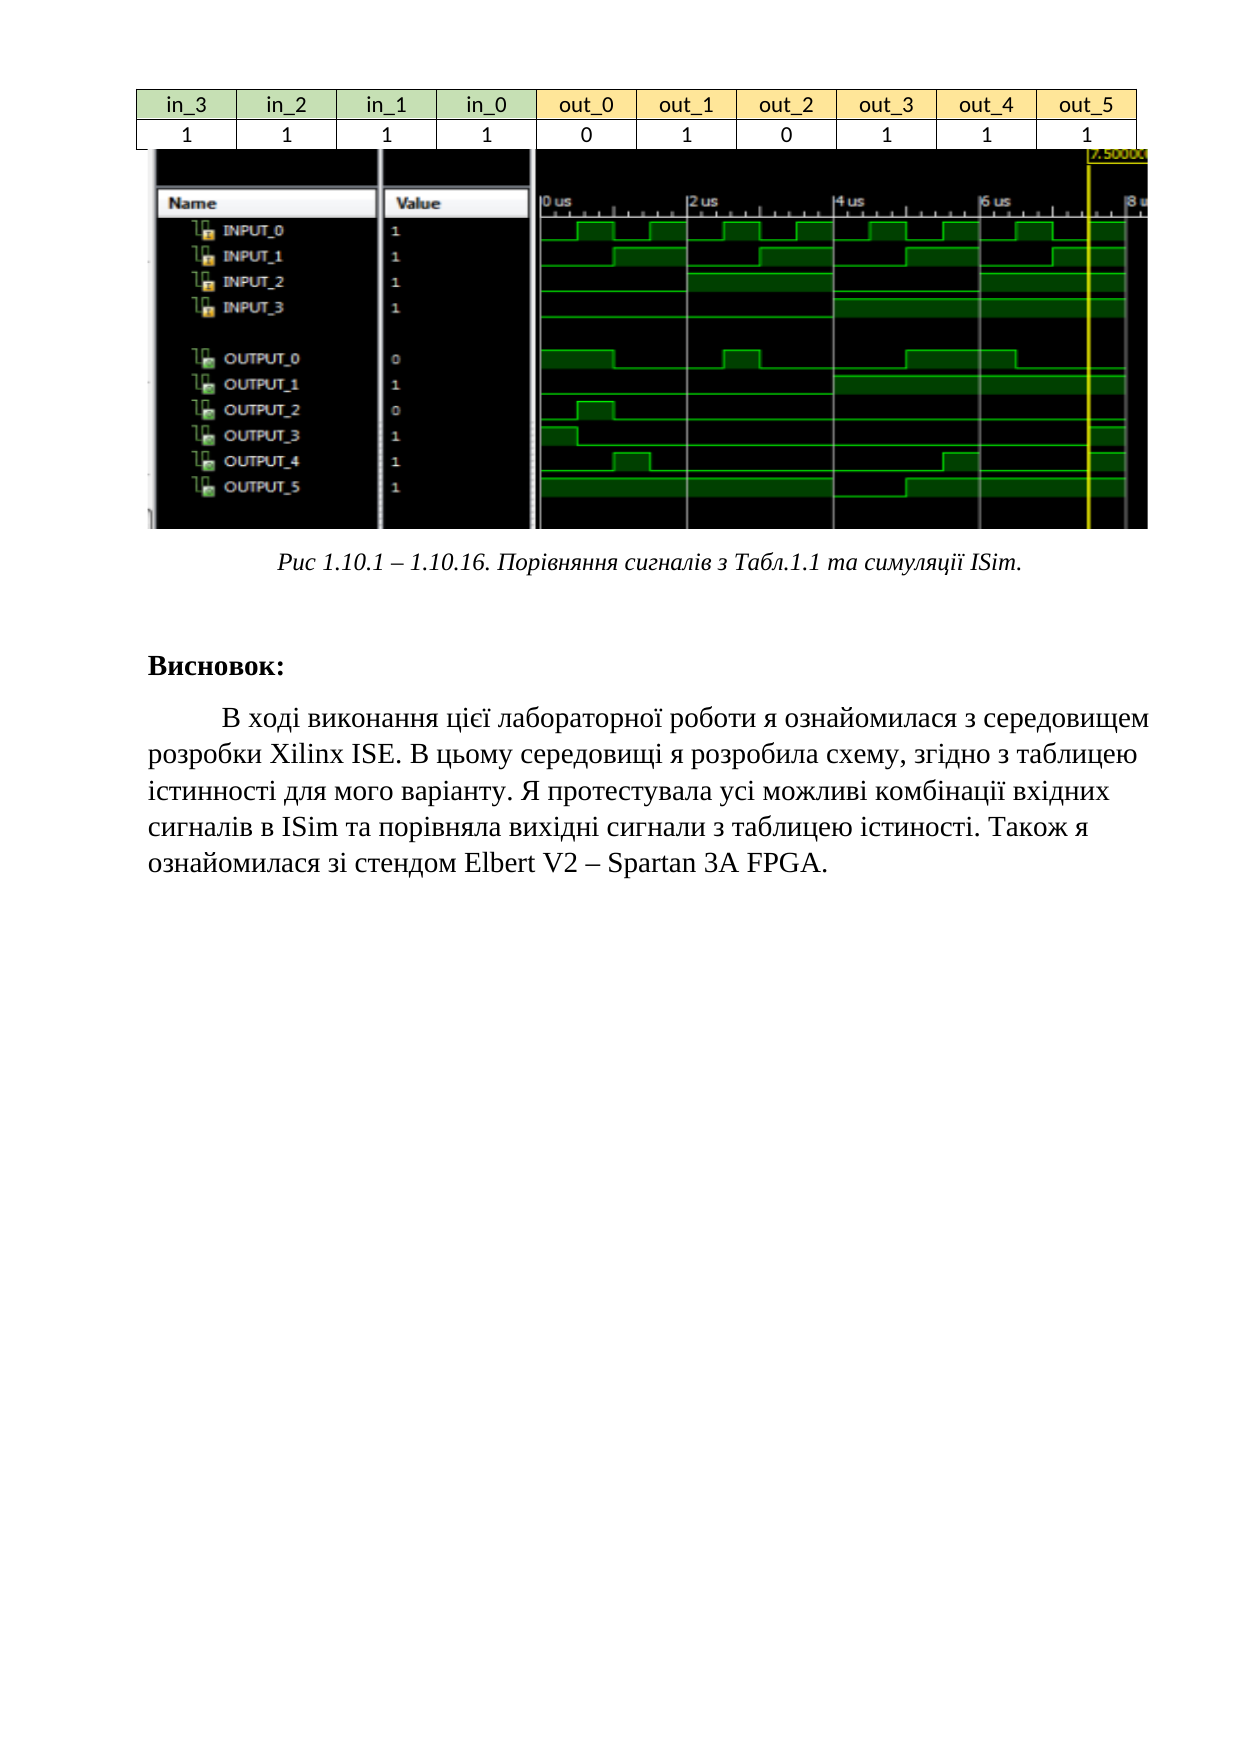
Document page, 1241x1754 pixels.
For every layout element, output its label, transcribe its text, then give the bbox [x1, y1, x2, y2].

table_header in_3 [137, 90, 236, 118]
text Висновок: [148, 648, 1152, 681]
table_cell 1 [837, 120, 936, 148]
table_header in_1 [337, 90, 436, 118]
table_cell 1 [937, 120, 1036, 148]
table_header in_2 [237, 90, 336, 118]
table_cell 1 [137, 120, 236, 148]
text Рис 1.10.1 – 1.10.16. Порівняння сигналів з Табл.1.1 та симуляції ISim. [148, 547, 1152, 576]
table_cell 0 [737, 120, 836, 148]
table_header out_1 [637, 90, 736, 118]
picture [147, 149, 1148, 529]
table_cell 1 [1037, 120, 1136, 148]
table_header out_2 [737, 90, 836, 118]
table_header out_0 [537, 90, 636, 118]
table_cell 1 [437, 120, 536, 148]
table_header out_3 [837, 90, 936, 118]
table_cell 1 [337, 120, 436, 148]
table_header out_5 [1037, 90, 1136, 118]
table_header in_0 [437, 90, 536, 118]
table_cell 1 [237, 120, 336, 148]
table_cell 0 [537, 120, 636, 148]
table_cell 1 [637, 120, 736, 148]
table_header out_4 [937, 90, 1036, 118]
text В ході виконання цієї лабораторної роботи я ознайомилася з середовищем розробки Xilinx ISE. В цьому середовищі я розробила схему, згідно з таблицею істинності для мого варіанту. Я протестувала усі можливі комбінації вхідних сигналів в ІSim та порівняла вихідні сигнали з таблицею істиності. Також я ознайомилася зі стендом Elbert V2 – Spartan 3A FPGA. [148, 701, 1152, 879]
